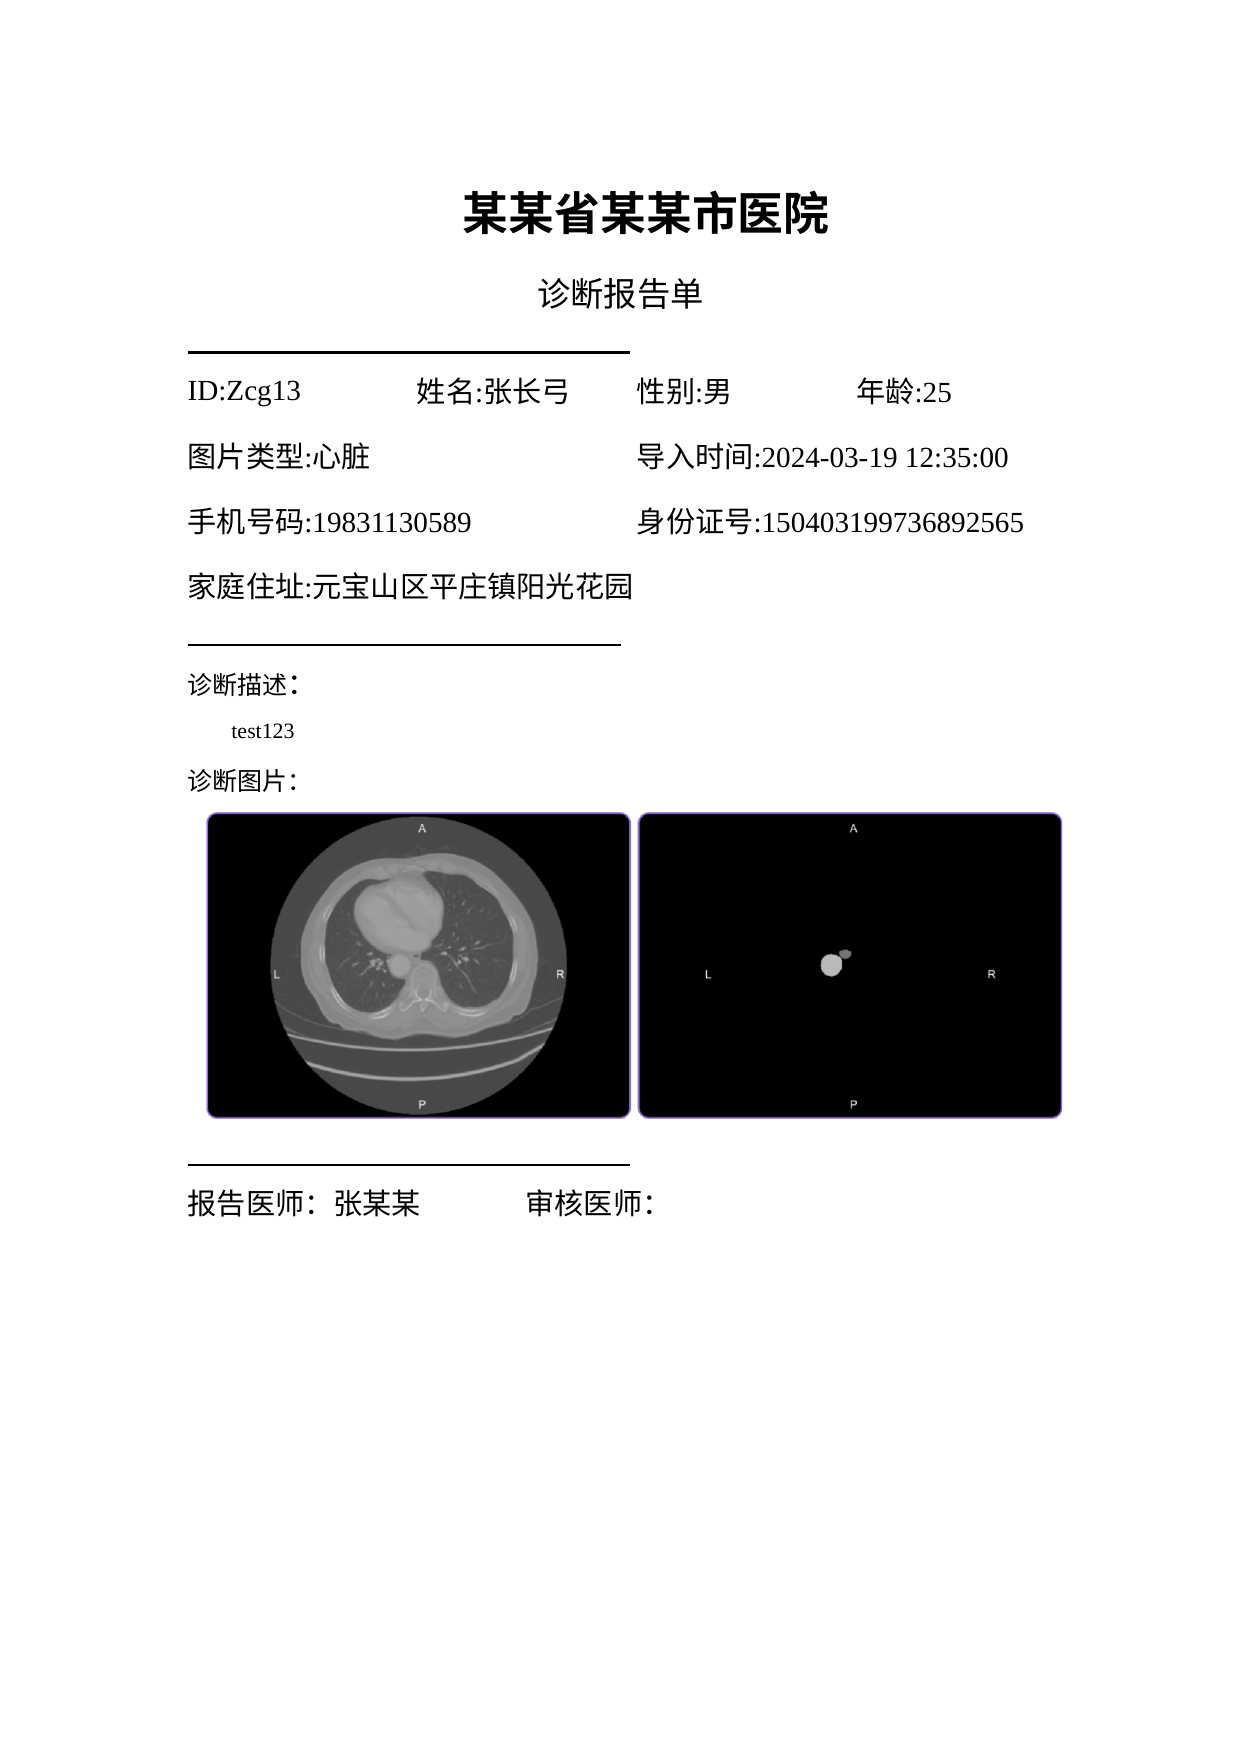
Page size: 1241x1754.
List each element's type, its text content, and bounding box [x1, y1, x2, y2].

table_header 性别:男 [625, 357, 845, 422]
table_header 年龄:25 [845, 357, 1064, 422]
table_header ID:Zcg13 [176, 357, 405, 422]
text 诊断图片： [187, 747, 1053, 812]
picture [206, 812, 1063, 1119]
text 报告医师：张某某 审核医师： [187, 1169, 1053, 1234]
text 某某省某某市医院 [187, 162, 1053, 259]
table_cell 身份证号:150403199736892565 [625, 487, 1064, 552]
table_cell 家庭住址:元宝山区平庄镇阳光花园 [176, 552, 1064, 617]
table_cell 导入时间:2024-03-19 12:35:00 [625, 422, 1064, 487]
text 诊断描述： [187, 649, 1053, 714]
table_cell 图片类型:心脏 [176, 422, 625, 487]
text 诊断报告单 [187, 259, 1053, 324]
text test123 [187, 714, 1053, 747]
table_cell 手机号码:19831130589 [176, 487, 625, 552]
table_header 姓名:张长弓 [405, 357, 625, 422]
